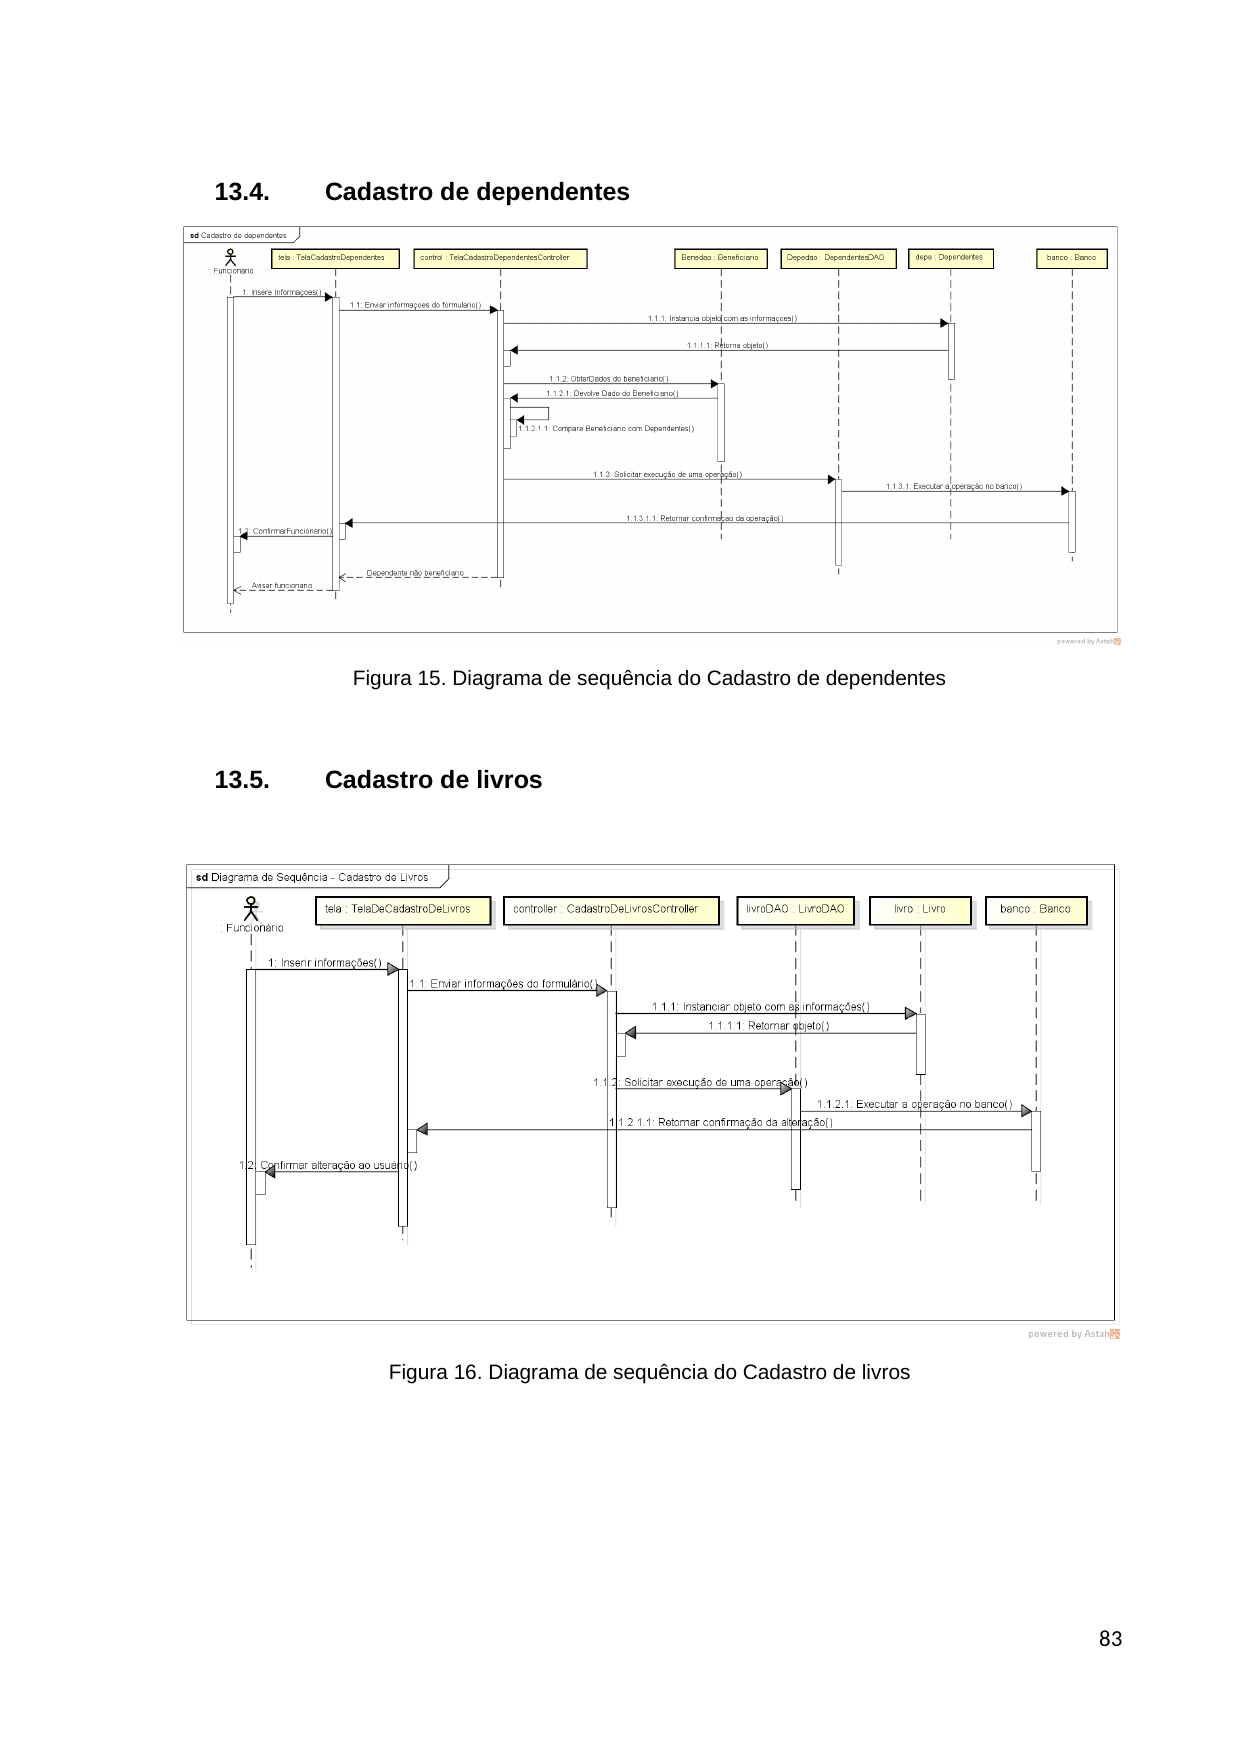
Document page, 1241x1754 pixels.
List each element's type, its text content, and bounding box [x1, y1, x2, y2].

subtitle Cadastro de dependentes [214, 177, 1122, 206]
subtitle Cadastro de livros [214, 765, 1122, 794]
picture [177, 855, 1123, 1342]
text Figura 15. Diagrama de sequência do Cadastro de dependentes [177, 666, 1122, 689]
picture [177, 220, 1123, 647]
text Figura 16. Diagrama de sequência do Cadastro de livros [177, 1360, 1122, 1384]
